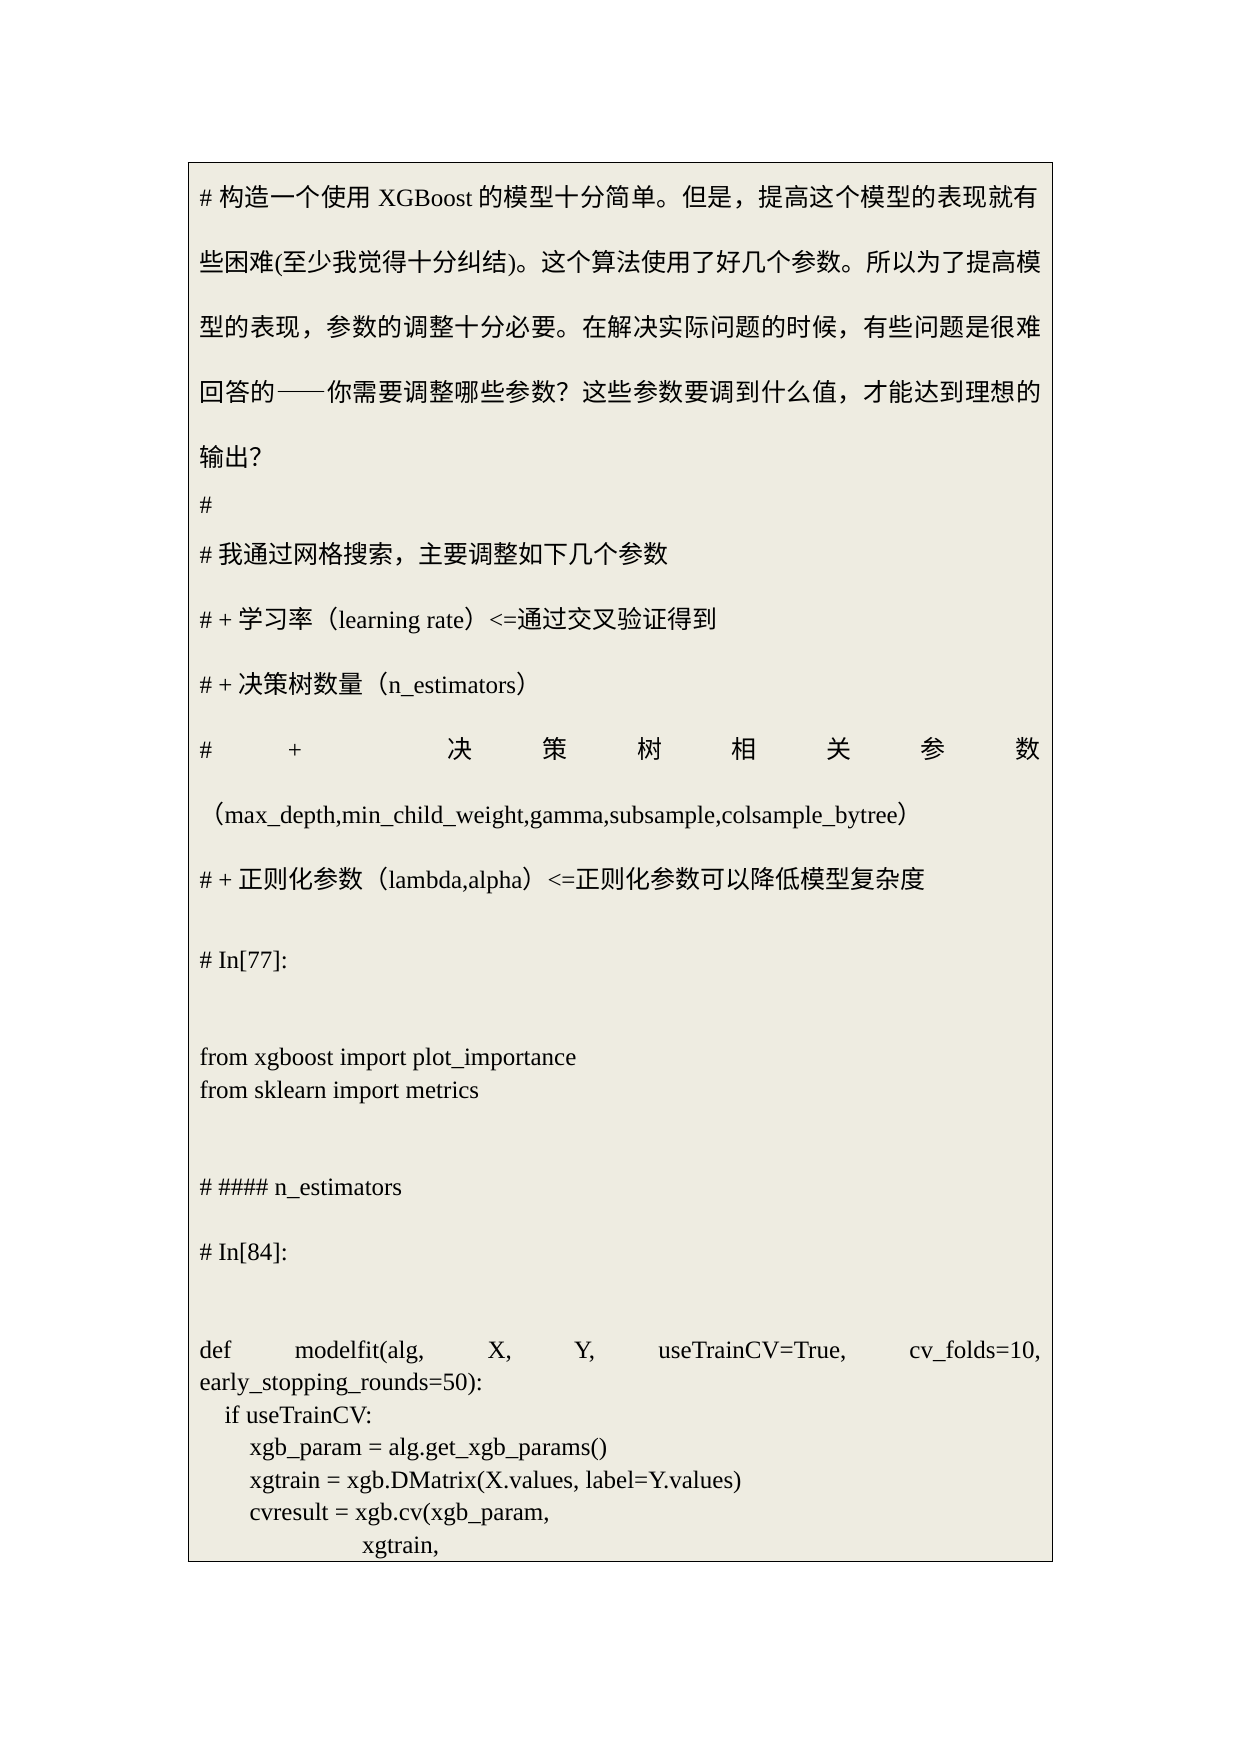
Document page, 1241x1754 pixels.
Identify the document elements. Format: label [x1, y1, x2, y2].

table_header [189, 163, 1052, 1561]
